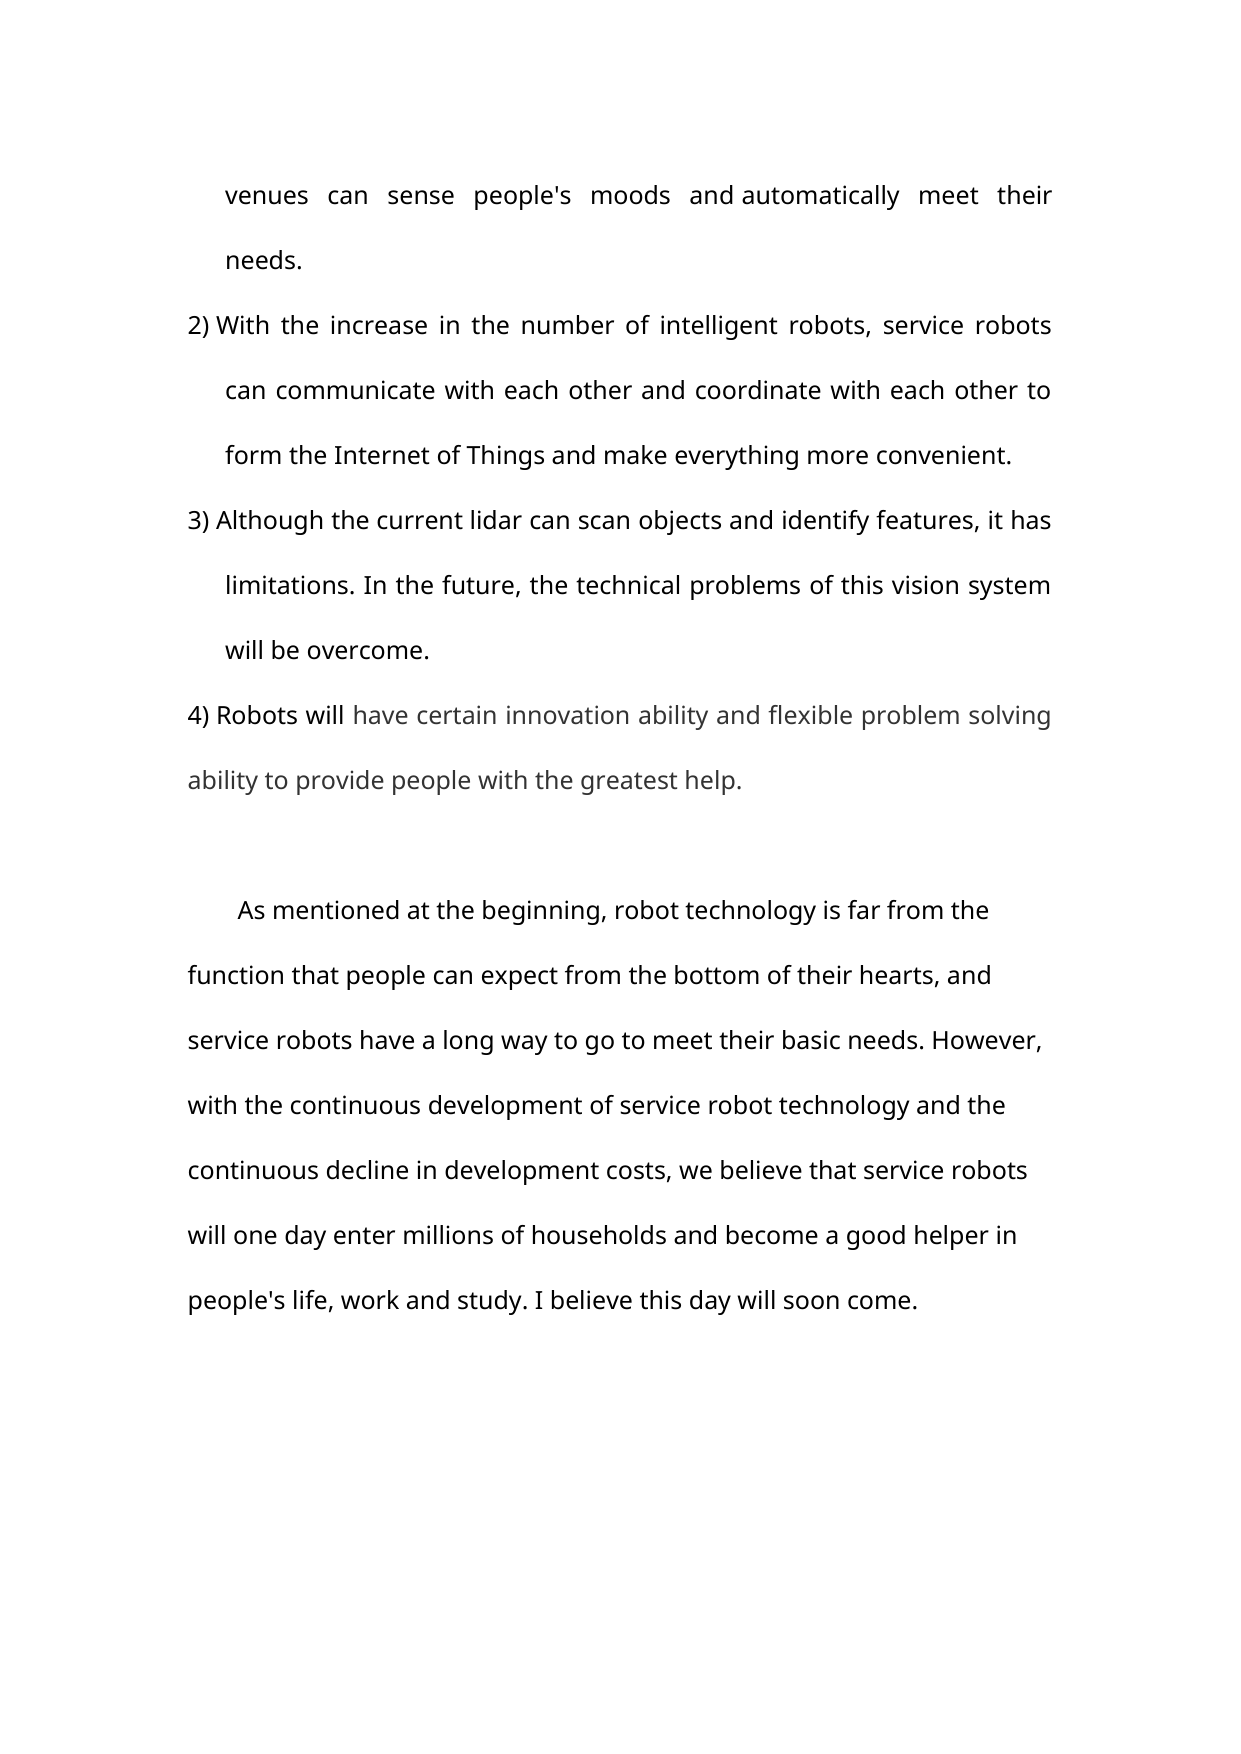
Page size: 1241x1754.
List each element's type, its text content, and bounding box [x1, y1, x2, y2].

text As mentioned at the beginning, robot technology is far from the function that people can expect from the bottom of their hearts, and service robots have a long way to go to meet their basic needs. However, with the continuous development of service robot technology and the continuous decline in development costs, we believe that service robots will one day enter millions of households and become a good helper in people's life, work and study. I believe this day will soon come. [187, 877, 1053, 1332]
text 4) Robots will have certain innovation ability and flexible problem solving ability to provide people with the greatest help. [187, 682, 1053, 812]
text 3) Although the current lidar can scan objects and identify features, it has limitations. In the future, the technical problems of this vision system will be overcome. [187, 487, 1053, 682]
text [187, 162, 1053, 292]
text 2) With the increase in the number of intelligent robots, service robots can communicate with each other and coordinate with each other to form the Internet of Things and make everything more convenient. [187, 292, 1053, 487]
